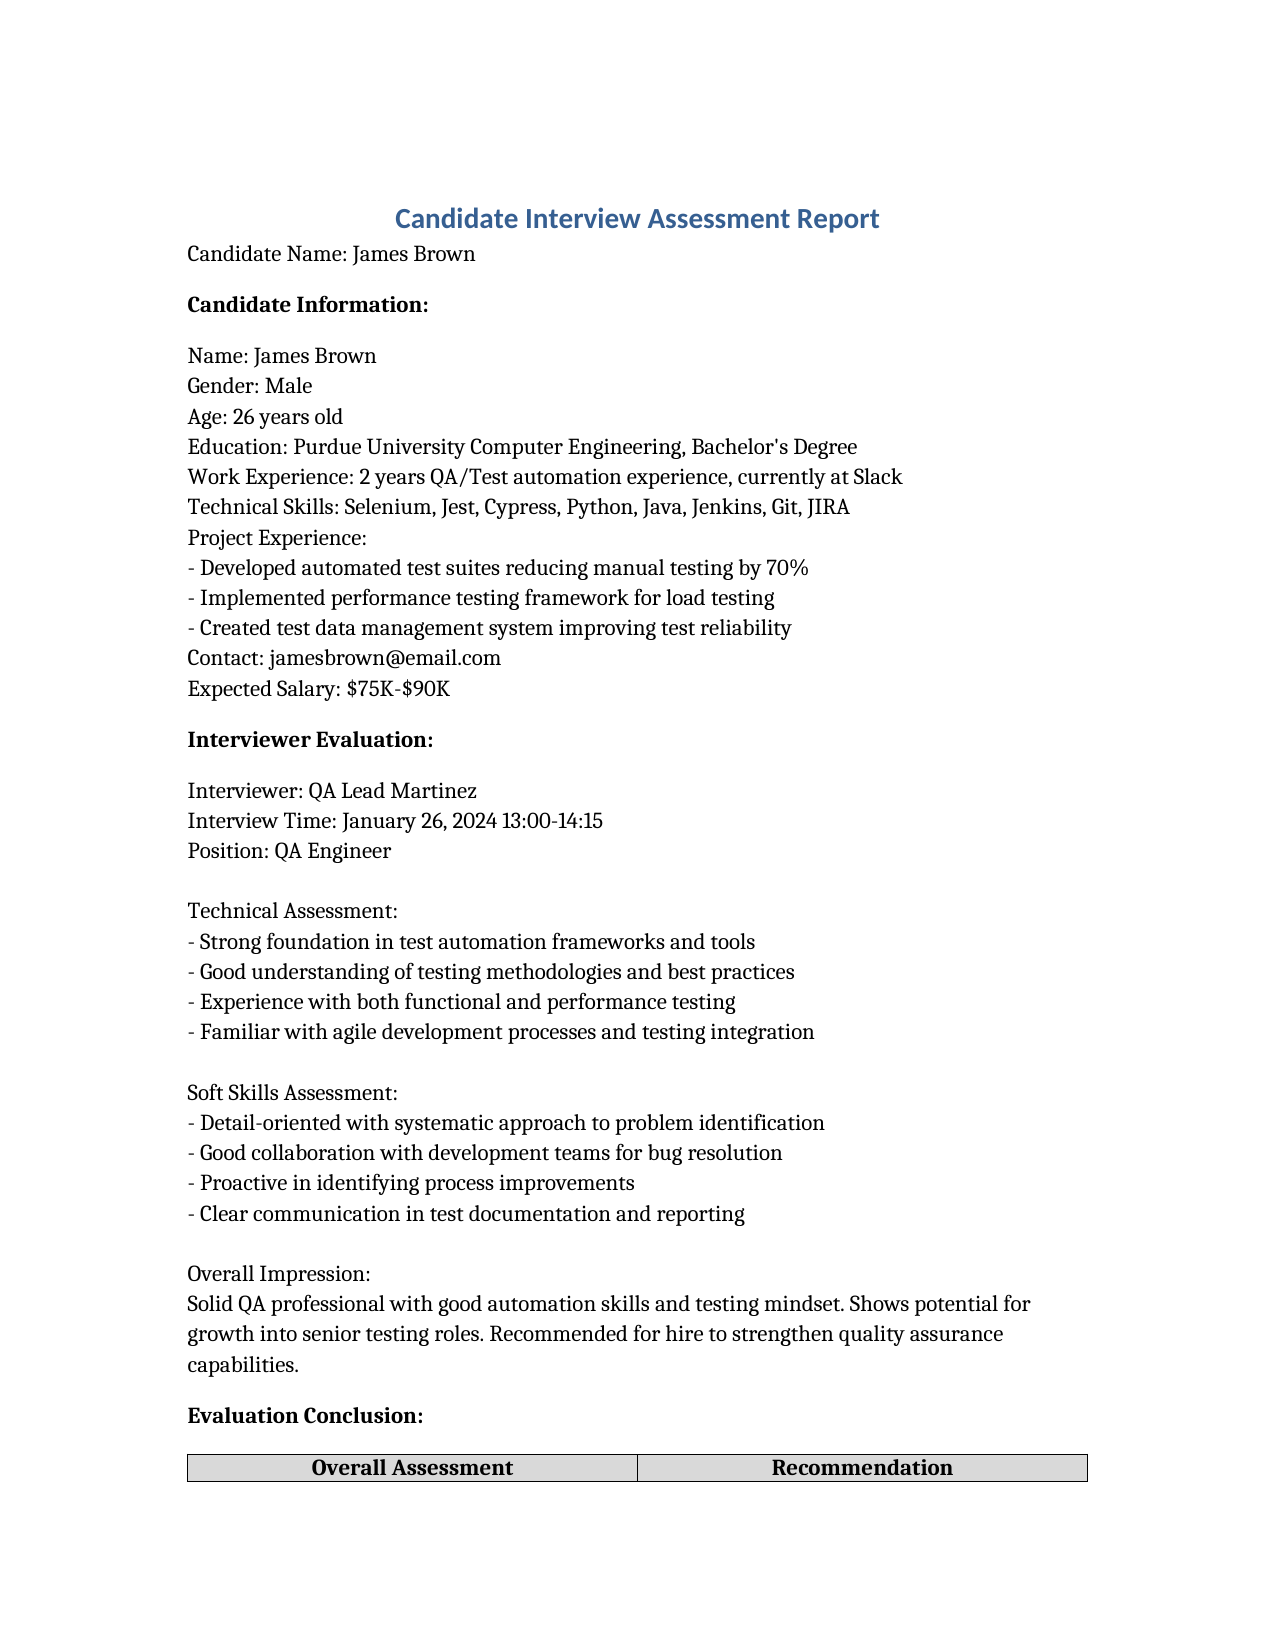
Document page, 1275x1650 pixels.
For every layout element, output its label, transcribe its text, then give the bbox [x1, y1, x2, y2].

text Interviewer: QA Lead Martinez Interview Time: January 26, 2024 13:00-14:15 Position: QA Engineer Technical Assessment: - Strong foundation in test automation frameworks and tools - Good understanding of testing methodologies and best practices - Experience with both functional and performance testing - Familiar with agile development processes and testing integration Soft Skills Assessment: - Detail-oriented with systematic approach to problem identification - Good collaboration with development teams for bug resolution - Proactive in identifying process improvements - Clear communication in test documentation and reporting Overall Impression: Solid QA professional with good automation skills and testing mindset. Shows potential for growth into senior testing roles. Recommended for hire to strengthen quality assurance capabilities. [187, 777, 1087, 1378]
text Name: James Brown Gender: Male Age: 26 years old Education: Purdue University Computer Engineering, Bachelor's Degree Work Experience: 2 years QA/Test automation experience, currently at Slack Technical Skills: Selenium, Jest, Cypress, Python, Java, Jenkins, Git, JIRA Project Experience: - Developed automated test suites reducing manual testing by 70% - Implemented performance testing framework for load testing - Created test data management system improving test reliability Contact: jamesbrown@email.com Expected Salary: $75K-$90K [187, 343, 1087, 702]
table_header Recommendation [638, 1455, 1087, 1481]
table_header Overall Assessment [188, 1455, 637, 1481]
text Evaluation Conclusion: [187, 1402, 1087, 1429]
text Interviewer Evaluation: [187, 726, 1087, 753]
subtitle Candidate Interview Assessment Report [187, 200, 1087, 236]
text Candidate Information: [187, 292, 1087, 318]
text Candidate Name: James Brown [187, 241, 1087, 267]
